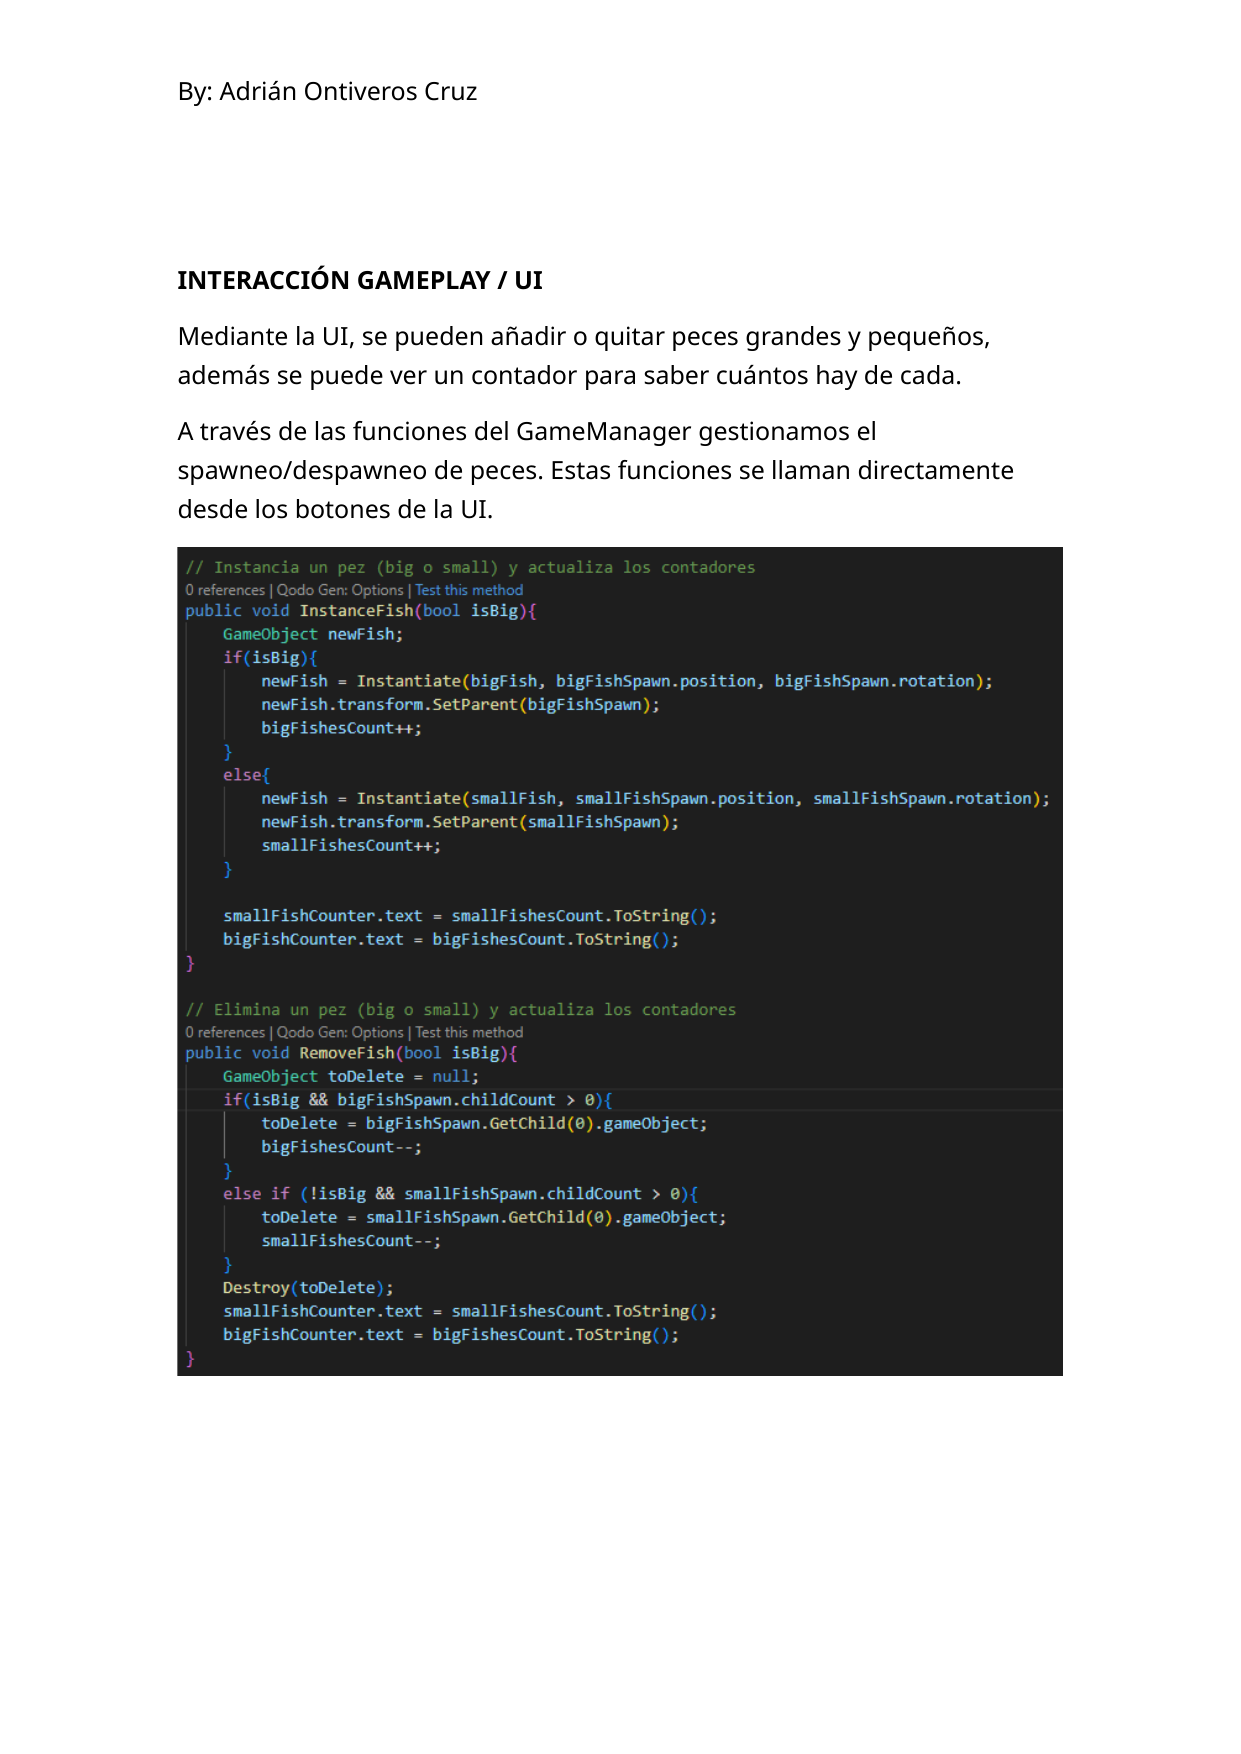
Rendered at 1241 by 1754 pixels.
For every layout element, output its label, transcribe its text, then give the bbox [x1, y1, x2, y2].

text Mediante la UI, se pueden añadir o quitar peces grandes y pequeños, además se puede ver un contador para saber cuántos hay de cada. [177, 318, 1063, 392]
text INTERACCIÓN GAMEPLAY / UI [177, 263, 1063, 297]
text A través de las funciones del GameManager gestionamos el spawneo/despawneo de peces. Estas funciones se llaman directamente desde los botones de la UI. [177, 413, 1063, 526]
picture [177, 547, 1063, 1376]
